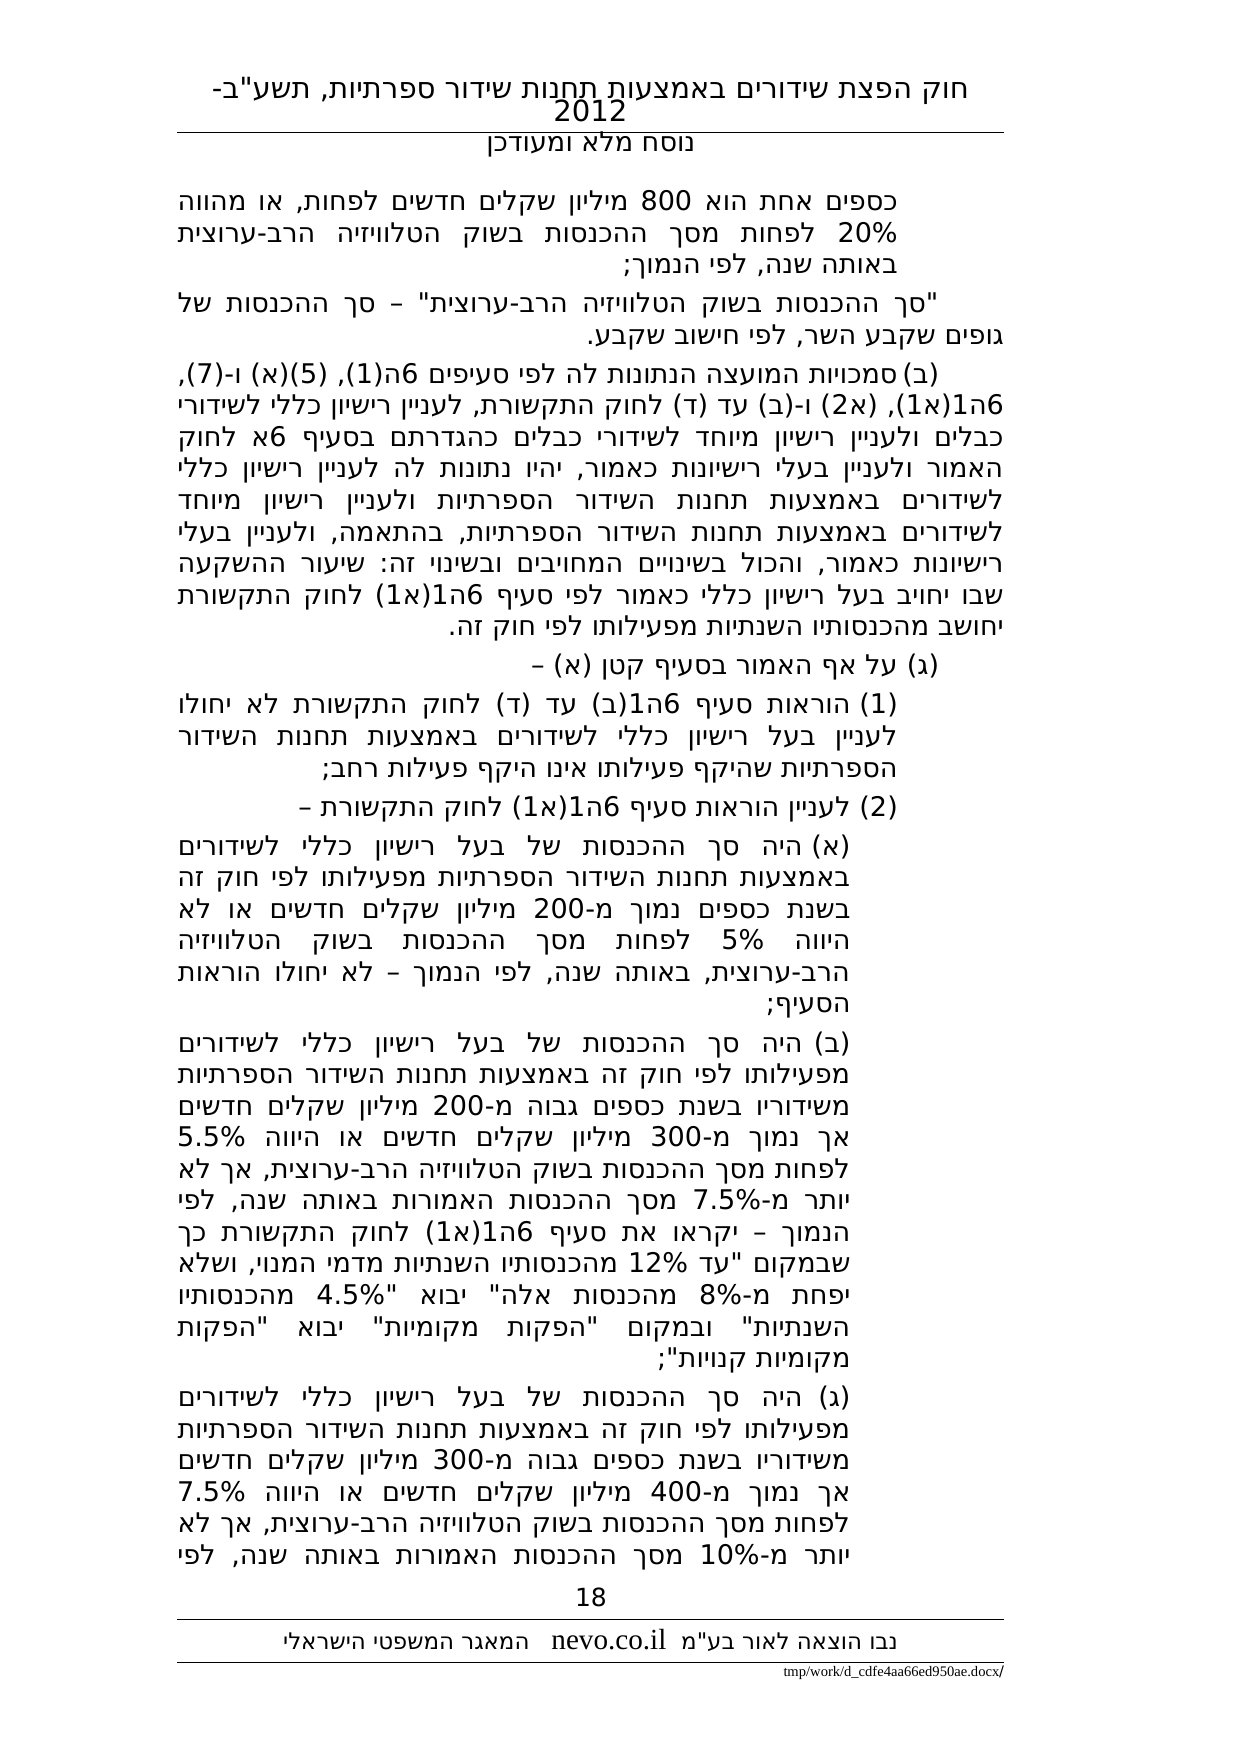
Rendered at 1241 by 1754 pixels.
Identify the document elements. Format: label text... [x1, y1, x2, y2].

text (ג) על אף האמור בסעיף קטן (א) – [177, 650, 1004, 681]
text (2) לעניין הוראות סעיף 6ה1(א1) לחוק התקשורת – [177, 791, 898, 822]
text "סך ההכנסות בשוק הטלוויזיה הרב-ערוצית" – סך ההכנסות של גופים שקבע השר, לפי חישוב שקבע. [177, 287, 1004, 351]
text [177, 1382, 851, 1571]
text (א) היה סך ההכנסות של בעל רישיון כללי לשידורים באמצעות תחנות השידור הספרתיות מפעילותו לפי חוק זה בשנת כספים נמוך מ-200 מיליון שקלים חדשים או לא היווה 5% לפחות מסך ההכנסות בשוק הטלוויזיה הרב-ערוצית, באותה שנה, לפי הנמוך – לא יחולו הוראות הסעיף; [177, 830, 851, 1019]
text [177, 185, 898, 280]
text (1) הוראות סעיף 6ה1(ב) עד (ד) לחוק התקשורת לא יחולו לעניין בעל רישיון כללי לשידורים באמצעות תחנות השידור הספרתיות שהיקף פעילותו אינו היקף פעילות רחב; [177, 689, 898, 783]
text (ב) היה סך ההכנסות של בעל רישיון כללי לשידורים מפעילותו לפי חוק זה באמצעות תחנות השידור הספרתיות משידוריו בשנת כספים גבוה מ-200 מיליון שקלים חדשים אך נמוך מ-300 מיליון שקלים חדשים או היווה 5.5% לפחות מסך ההכנסות בשוק הטלוויזיה הרב-ערוצית, אך לא יותר מ-7.5% מסך ההכנסות האמורות באותה שנה, לפי הנמוך – יקראו את סעיף 6ה1(א1) לחוק התקשורת כך שבמקום "עד 12% מהכנסותיו השנתיות מדמי המנוי, ושלא יפחת מ-8% מהכנסות אלה" יבוא "4.5% מהכנסותיו השנתיות" ובמקום "הפקות מקומיות" יבוא "הפקות מקומיות קנויות"; [177, 1027, 851, 1374]
text (ב) סמכויות המועצה הנתונות לה לפי סעיפים 6ה(1), (5)(א) ו-(7), 6ה1(א1), (א2) ו-(ב) עד (ד) לחוק התקשורת, לעניין רישיון כללי לשידורי כבלים ולעניין רישיון מיוחד לשידורי כבלים כהגדרתם בסעיף 6א לחוק האמור ולעניין בעלי רישיונות כאמור, יהיו נתונות לה לעניין רישיון כללי לשידורים באמצעות תחנות השידור הספרתיות ולעניין רישיון מיוחד לשידורים באמצעות תחנות השידור הספרתיות, בהתאמה, ולעניין בעלי רישיונות כאמור, והכול בשינויים המחויבים ובשינוי זה: שיעור ההשקעה שבו יחויב בעל רישיון כללי כאמור לפי סעיף 6ה1(א1) לחוק התקשורת יחושב מהכנסותיו השנתיות מפעילותו לפי חוק זה. [177, 358, 1004, 642]
